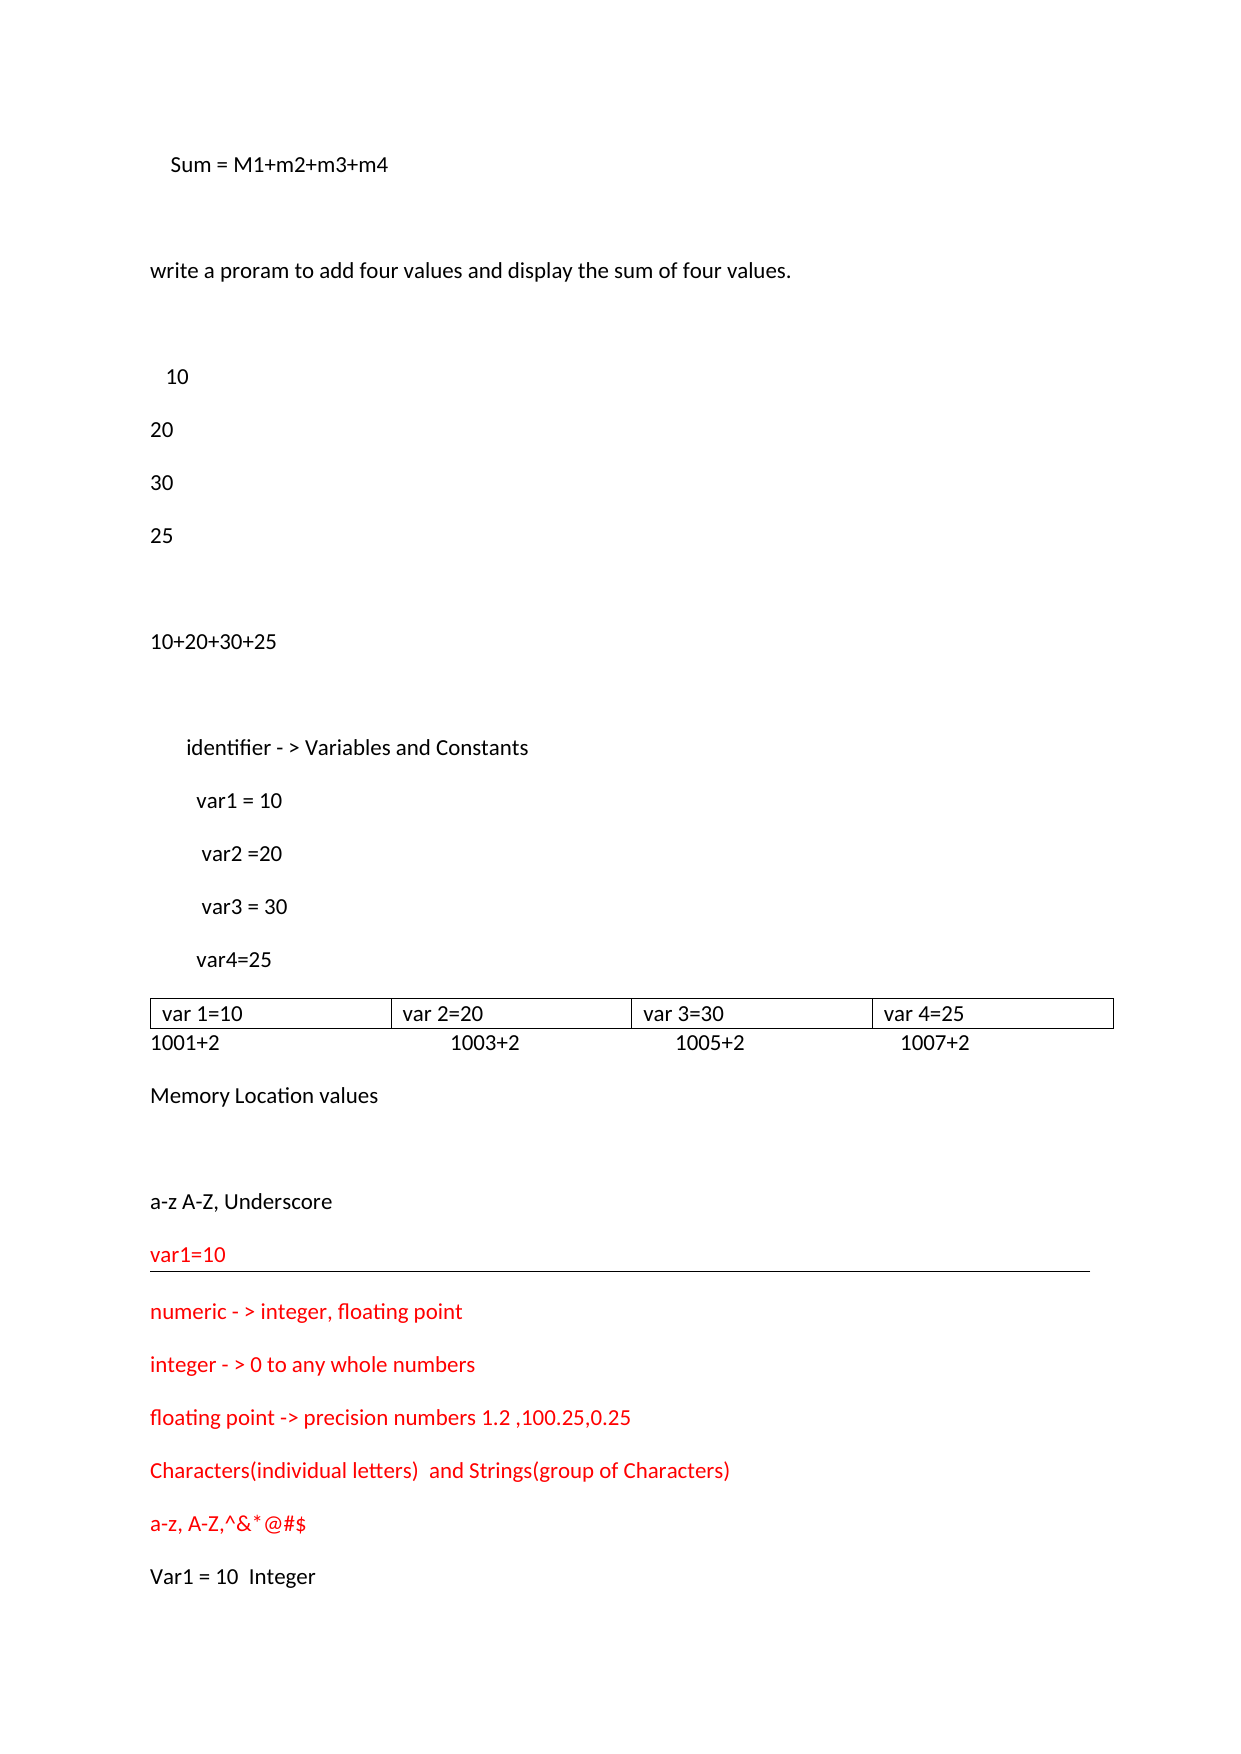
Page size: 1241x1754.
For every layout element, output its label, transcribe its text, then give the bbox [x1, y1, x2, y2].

text 10 [150, 362, 1090, 390]
text a-z, A-Z,^&*@#$ [150, 1509, 1090, 1537]
text var3 = 30 [150, 892, 1090, 920]
text 30 [150, 468, 1090, 496]
text 25 [150, 521, 1090, 549]
text var2 =20 [150, 839, 1090, 867]
text 10+20+30+25 [150, 627, 1090, 655]
text 1001+2 1003+2 1005+2 1007+2 [150, 1029, 1090, 1056]
text numeric - > integer, floating point [150, 1297, 1090, 1325]
text Sum = M1+m2+m3+m4 [150, 150, 1090, 178]
text Memory Location values [150, 1081, 1090, 1109]
text var1 = 10 [150, 786, 1090, 814]
table_header var 3=30 [632, 999, 872, 1027]
text a-z A-Z, Underscore [150, 1187, 1090, 1216]
table_header var 4=25 [873, 999, 1113, 1027]
text 20 [150, 415, 1090, 443]
text Var1 = 10 Integer [150, 1562, 1090, 1590]
text integer - > 0 to any whole numbers [150, 1350, 1090, 1378]
text var4=25 [150, 945, 1090, 973]
text write a proram to add four values and display the sum of four values. [150, 256, 1090, 284]
text floating point -> precision numbers 1.2 ,100.25,0.25 [150, 1403, 1090, 1431]
text identifier - > Variables and Constants [150, 733, 1090, 761]
text Characters(individual letters) and Strings(group of Characters) [150, 1456, 1090, 1484]
table_header var 2=20 [392, 999, 631, 1027]
text var1=10 [150, 1241, 1090, 1271]
table_header var 1=10 [151, 999, 391, 1027]
